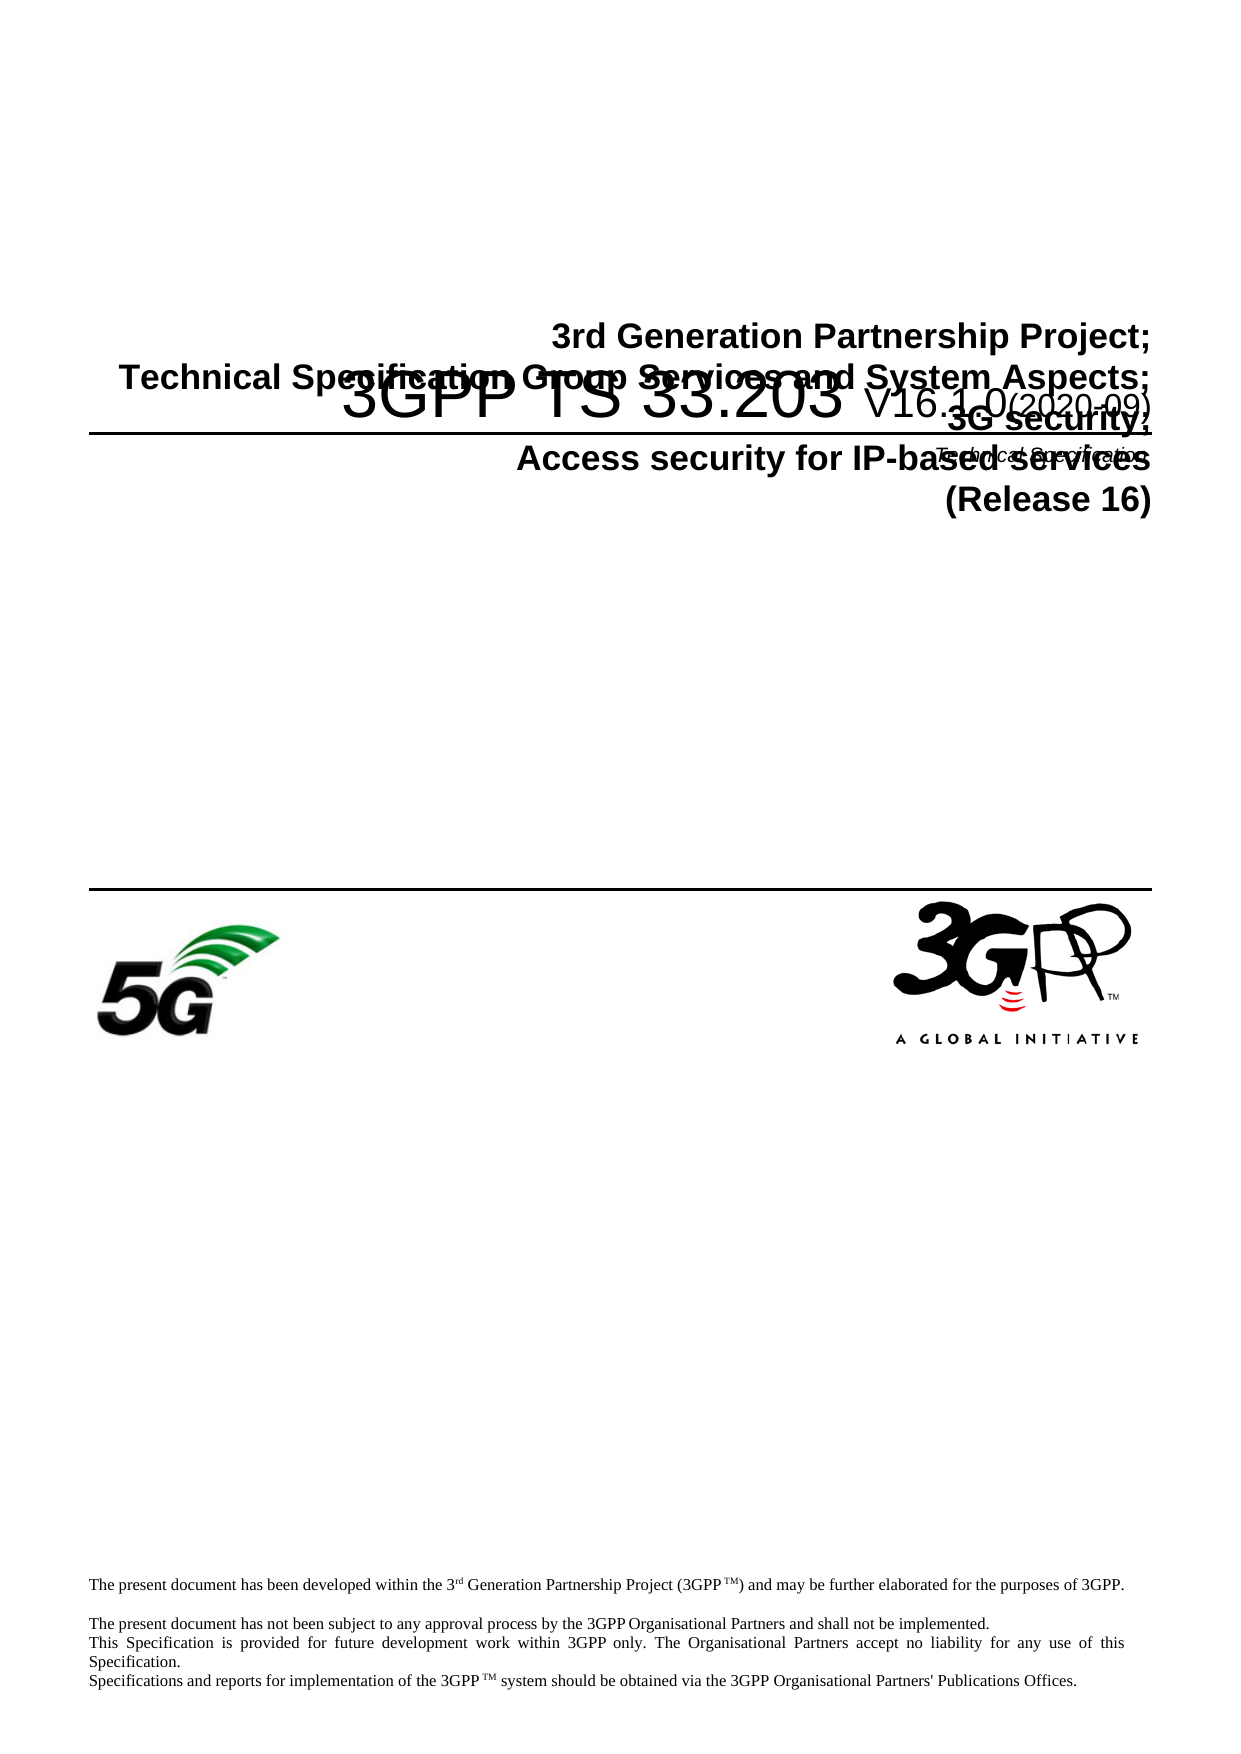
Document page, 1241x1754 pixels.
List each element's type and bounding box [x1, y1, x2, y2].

picture [885, 893, 1152, 1049]
picture [88, 911, 287, 1049]
